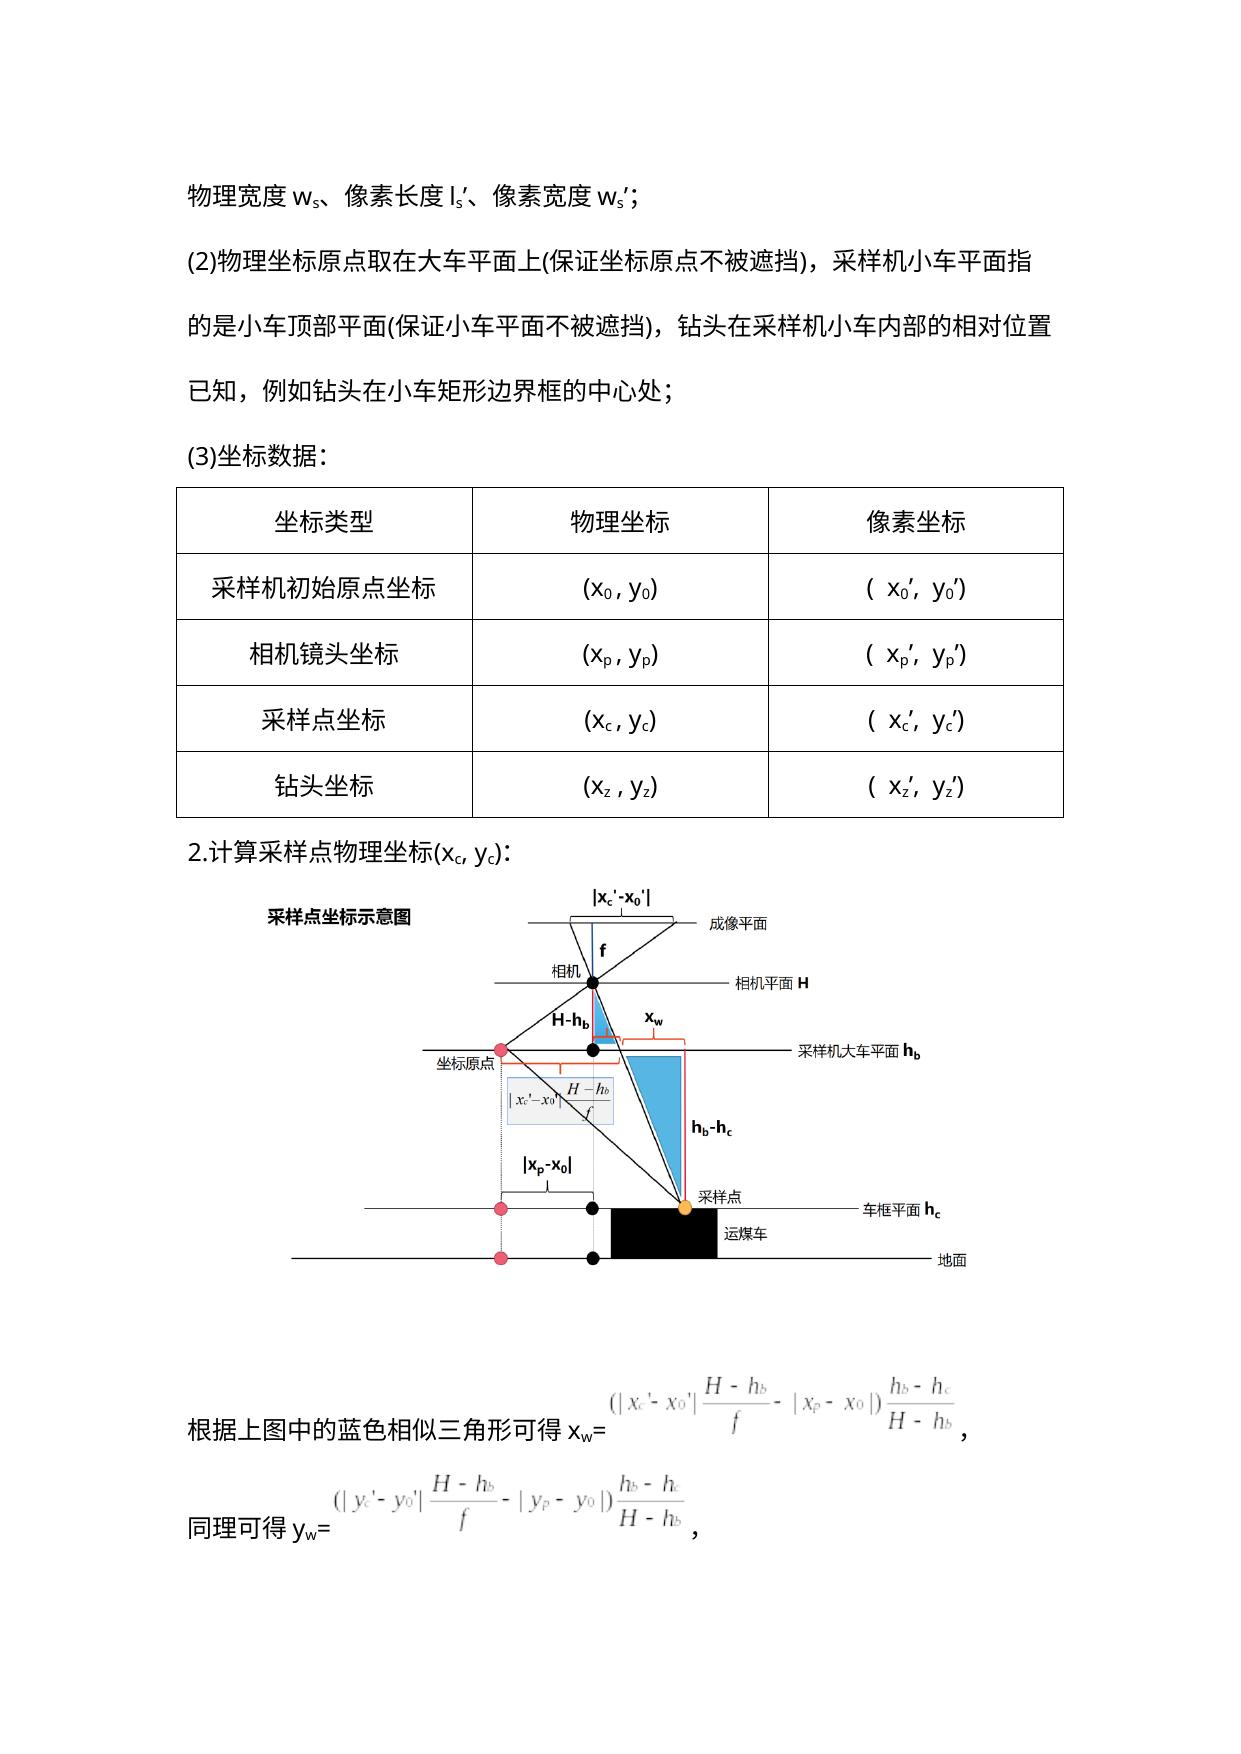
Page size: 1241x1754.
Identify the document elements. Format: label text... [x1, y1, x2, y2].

table_cell (x0 , y0) [473, 554, 768, 619]
table_cell ( xz’, yz’) [769, 752, 1063, 817]
table_cell ( xc’, yc’) [769, 686, 1063, 751]
table_cell (xc , yc) [473, 686, 768, 751]
table_cell ( xp’, yp’) [769, 620, 1063, 685]
table_header 像素坐标 [769, 488, 1063, 553]
text 同理可得yw=， [187, 1468, 1053, 1566]
table_cell 采样点坐标 [177, 686, 472, 751]
table_cell (xp , yp) [473, 620, 768, 685]
text (2)物理坐标原点取在大车平面上(保证坐标原点不被遮挡)，采样机小车平面指的是小车顶部平面(保证小车平面不被遮挡)，钻头在采样机小车内部的相对位置已知，例如钻头在小车矩形边界框的中心处； [187, 227, 1053, 422]
table_header 物理坐标 [473, 488, 768, 553]
picture [187, 883, 1052, 1370]
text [187, 162, 1053, 227]
table_cell (xz , yz) [473, 752, 768, 817]
table_cell 采样机初始原点坐标 [177, 554, 472, 619]
table_cell 相机镜头坐标 [177, 620, 472, 685]
table_header 坐标类型 [177, 488, 472, 553]
table_cell ( x0’, y0’) [769, 554, 1063, 619]
table_cell 钻头坐标 [177, 752, 472, 817]
list 2.计算采样点物理坐标(xc, yc)： [187, 818, 1053, 883]
text (3)坐标数据： [187, 422, 1053, 487]
